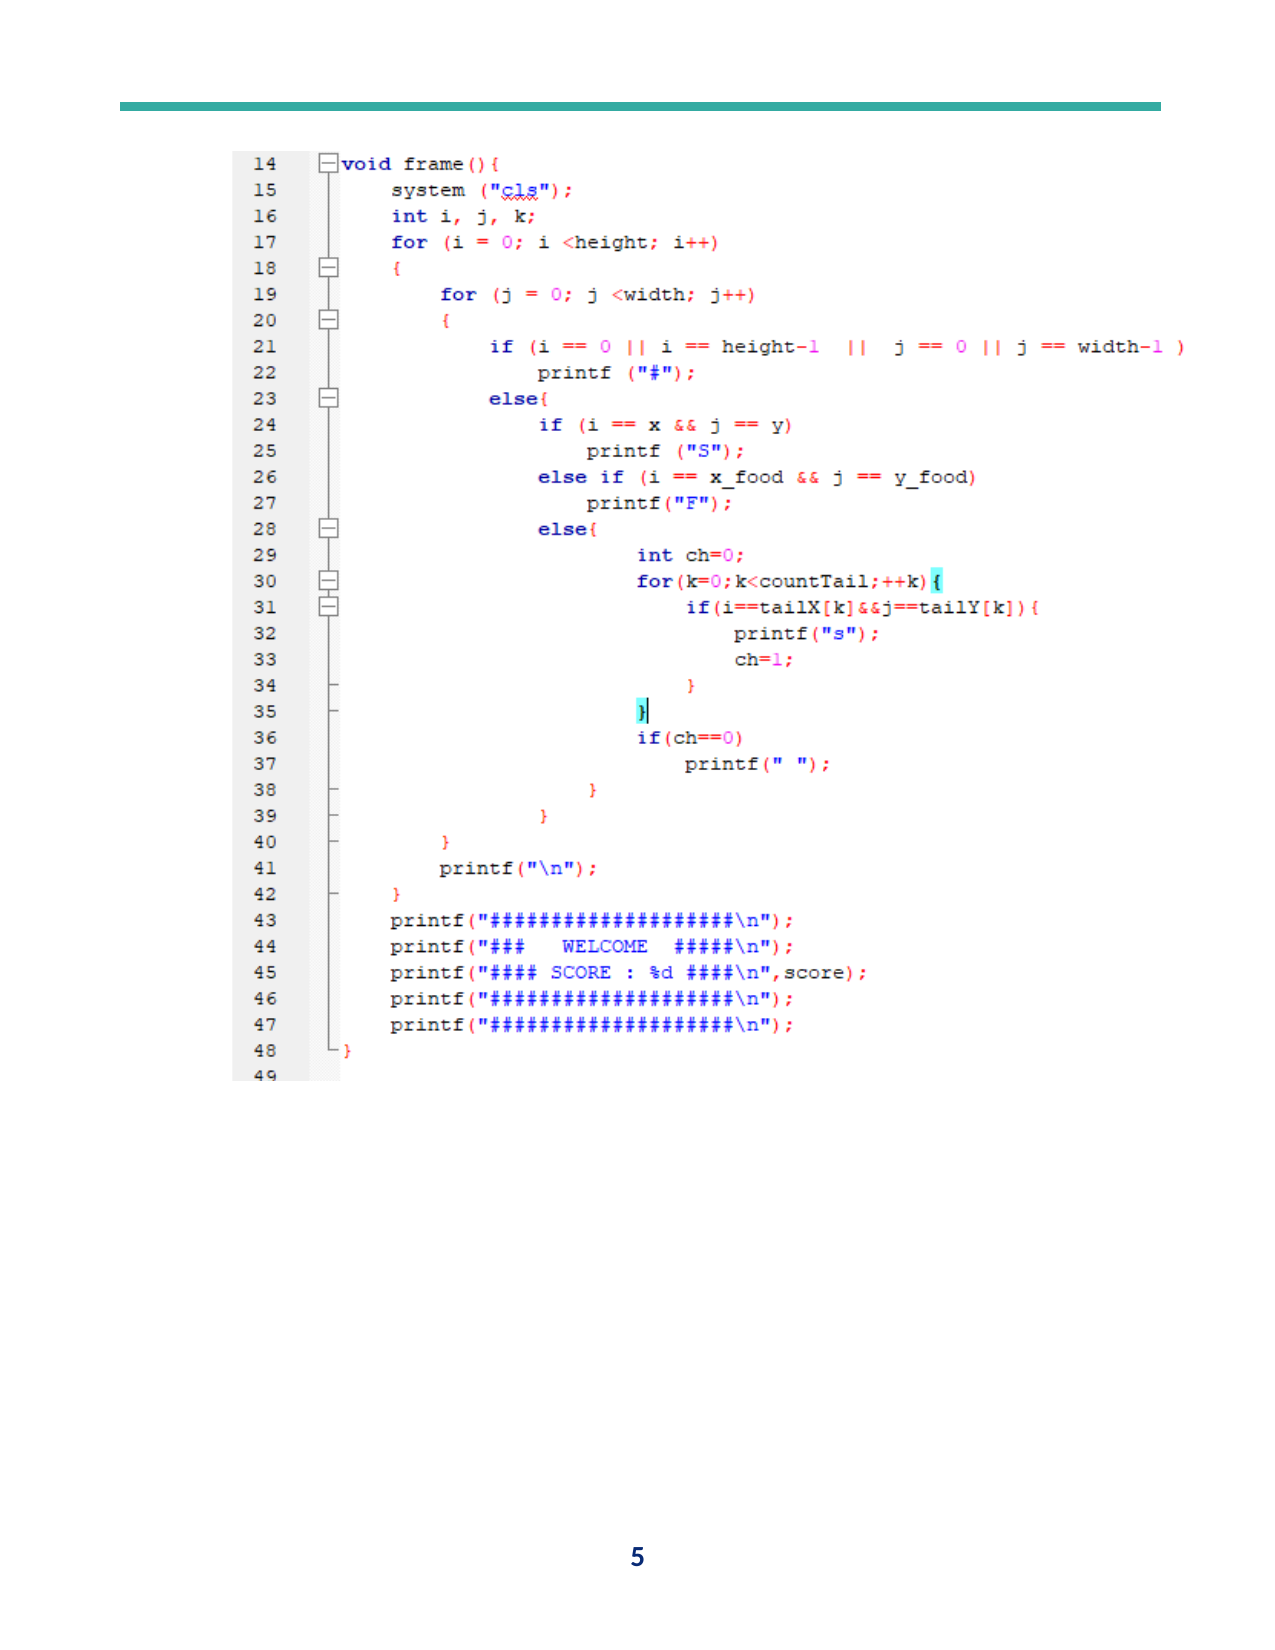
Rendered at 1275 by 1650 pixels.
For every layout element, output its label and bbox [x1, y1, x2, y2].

picture [232, 151, 1219, 1081]
